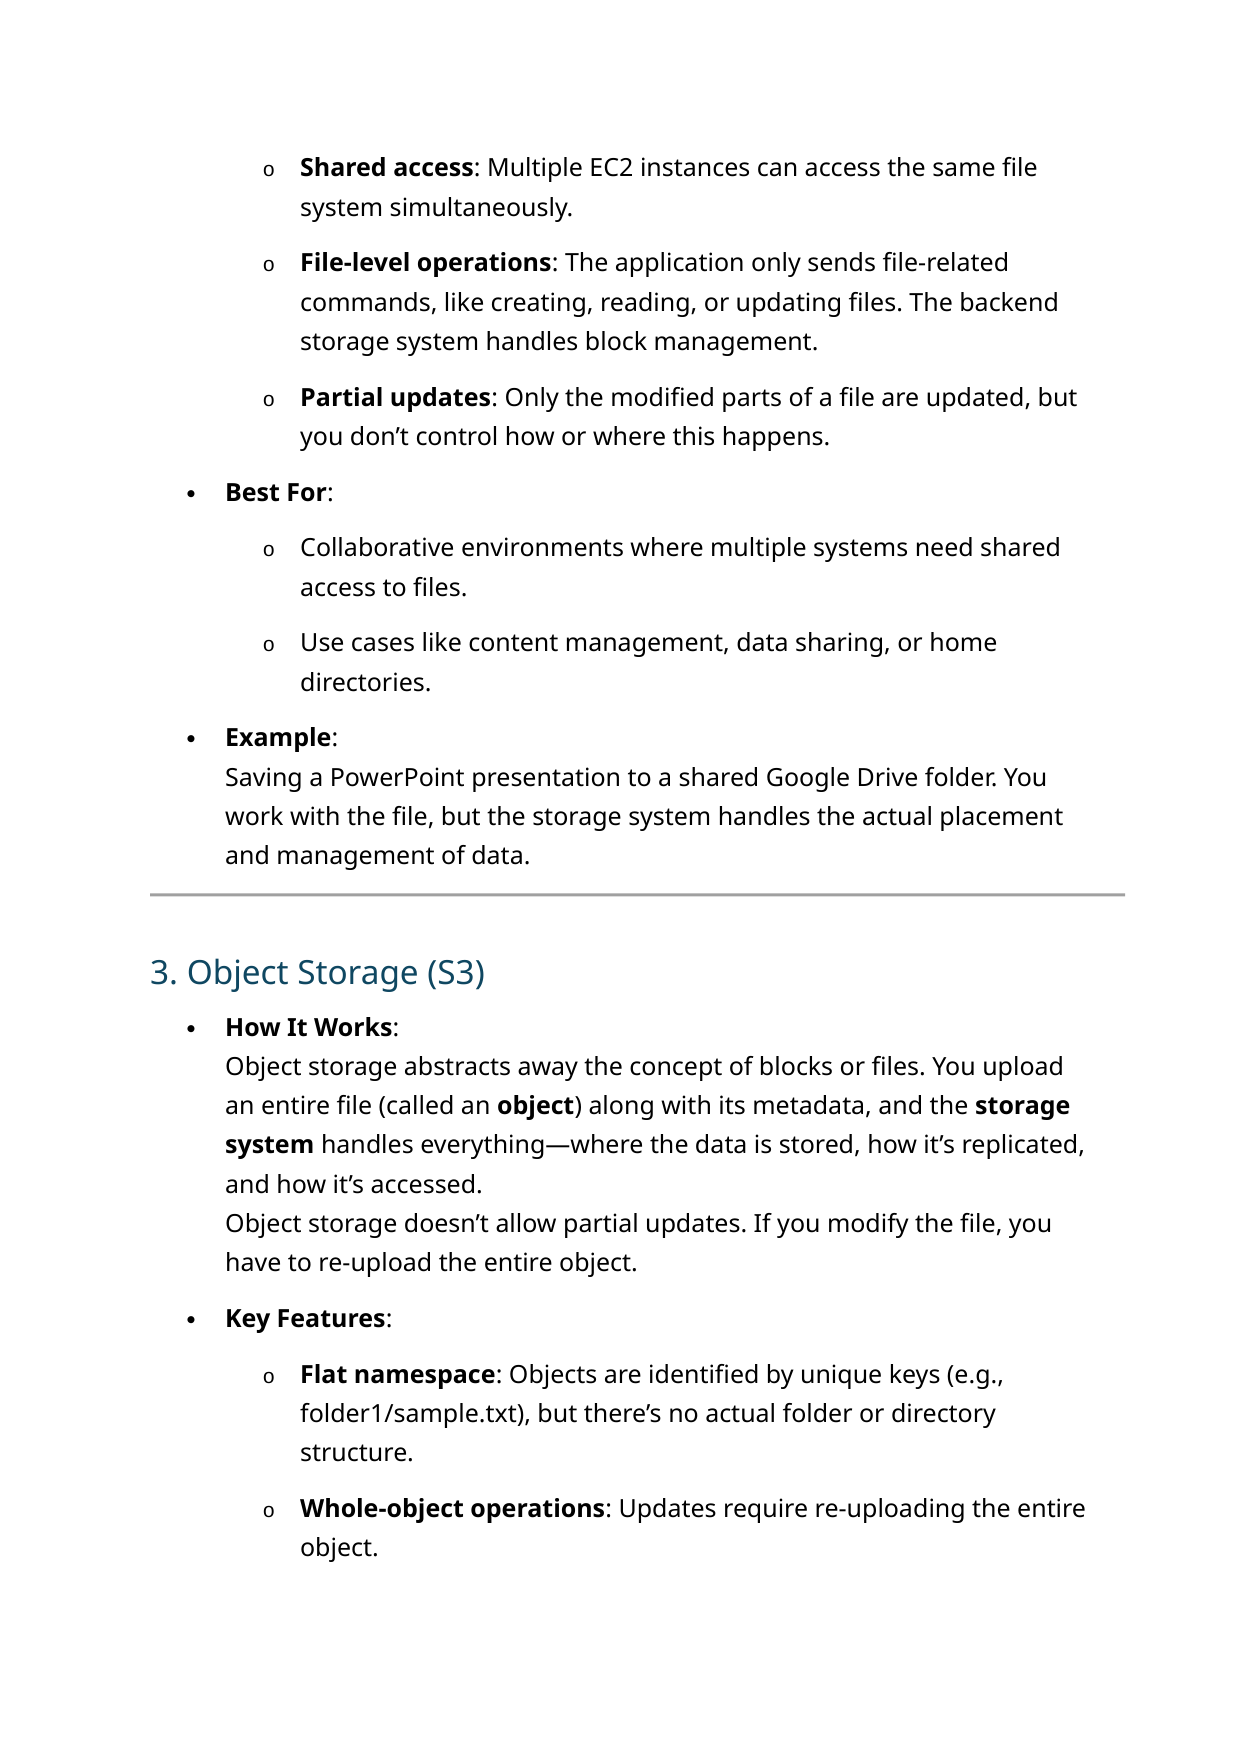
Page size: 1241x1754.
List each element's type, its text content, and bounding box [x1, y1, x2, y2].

list Flat namespace: Objects are identified by unique keys (e.g., folder1/sample.txt), but there’s no actual folder or directory structure. [262, 1356, 1090, 1469]
list Key Features: [187, 1301, 1090, 1334]
list How It Works: Object storage abstracts away the concept of blocks or files. You upload an entire file (called an object) along with its metadata, and the storage system handles everything—where the data is stored, how it’s replicated, and how it’s accessed. Object storage doesn’t allow partial updates. If you modify the file, you have to re-upload the entire object. [187, 1010, 1090, 1279]
list File-level operations: The application only sends file-related commands, like creating, reading, or updating files. The backend storage system handles block management. [262, 245, 1090, 357]
list Example: Saving a PowerPoint presentation to a shared Google Drive folder. You work with the file, but the storage system handles the actual placement and management of data. [187, 720, 1090, 872]
list Best For: [187, 474, 1090, 508]
list Partial updates: Only the modified parts of a file are updated, but you don’t control how or where this happens. [262, 379, 1090, 452]
list Collaborative environments where multiple systems need shared access to files. [262, 530, 1090, 603]
list Use cases like content management, data sharing, or home directories. [262, 625, 1090, 698]
subtitle 3. Object Storage (S3) [150, 949, 1090, 994]
list Whole-object operations: Updates require re-uploading the entire object. [262, 1491, 1090, 1564]
list Shared access: Multiple EC2 instances can access the same file system simultaneously. [262, 150, 1090, 223]
